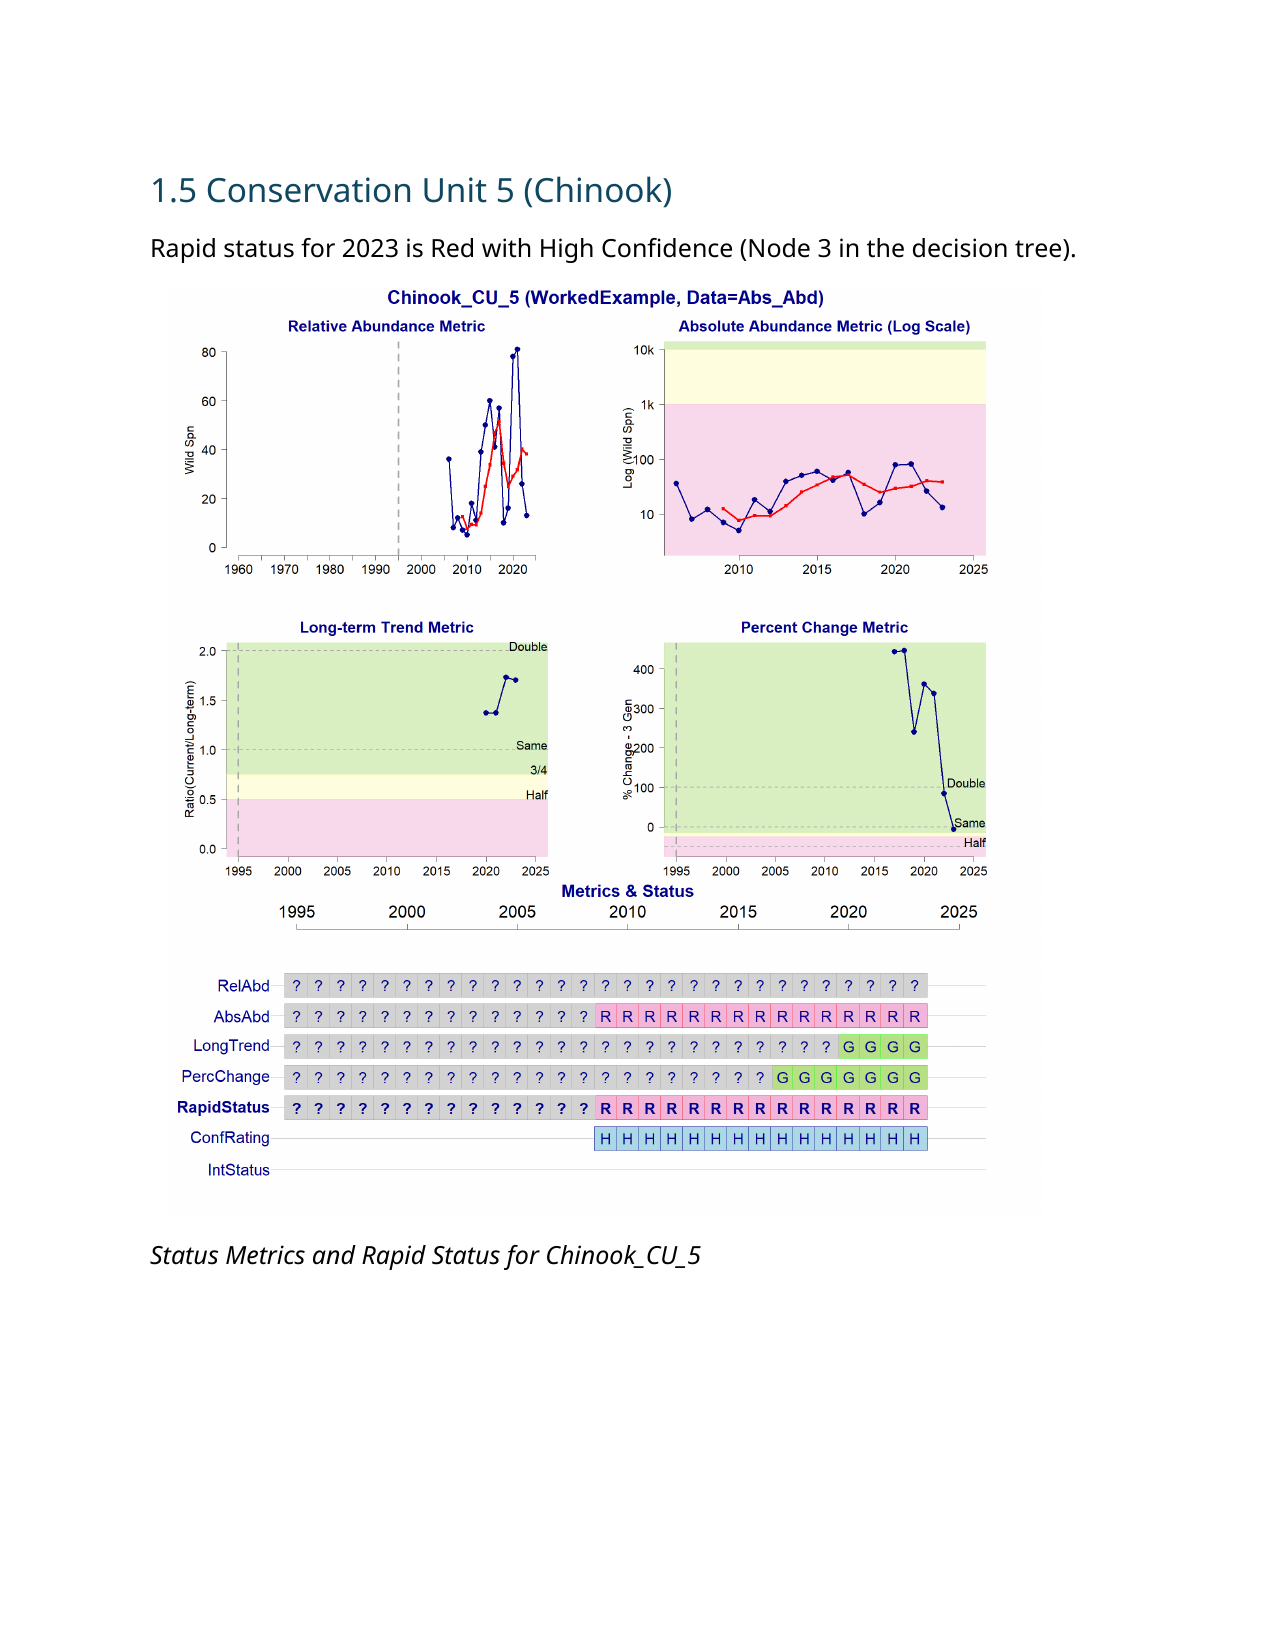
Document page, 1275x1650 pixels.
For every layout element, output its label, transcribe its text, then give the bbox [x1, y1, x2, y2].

text Status Metrics and Rapid Status for Chinook_CU_5 [150, 1238, 1125, 1272]
picture [168, 283, 1044, 1217]
subtitle 1.5 Conservation Unit 5 (Chinook) [150, 167, 1125, 212]
text Rapid status for 2023 is Red with High Confidence (Node 3 in the decision tree). [150, 231, 1125, 265]
